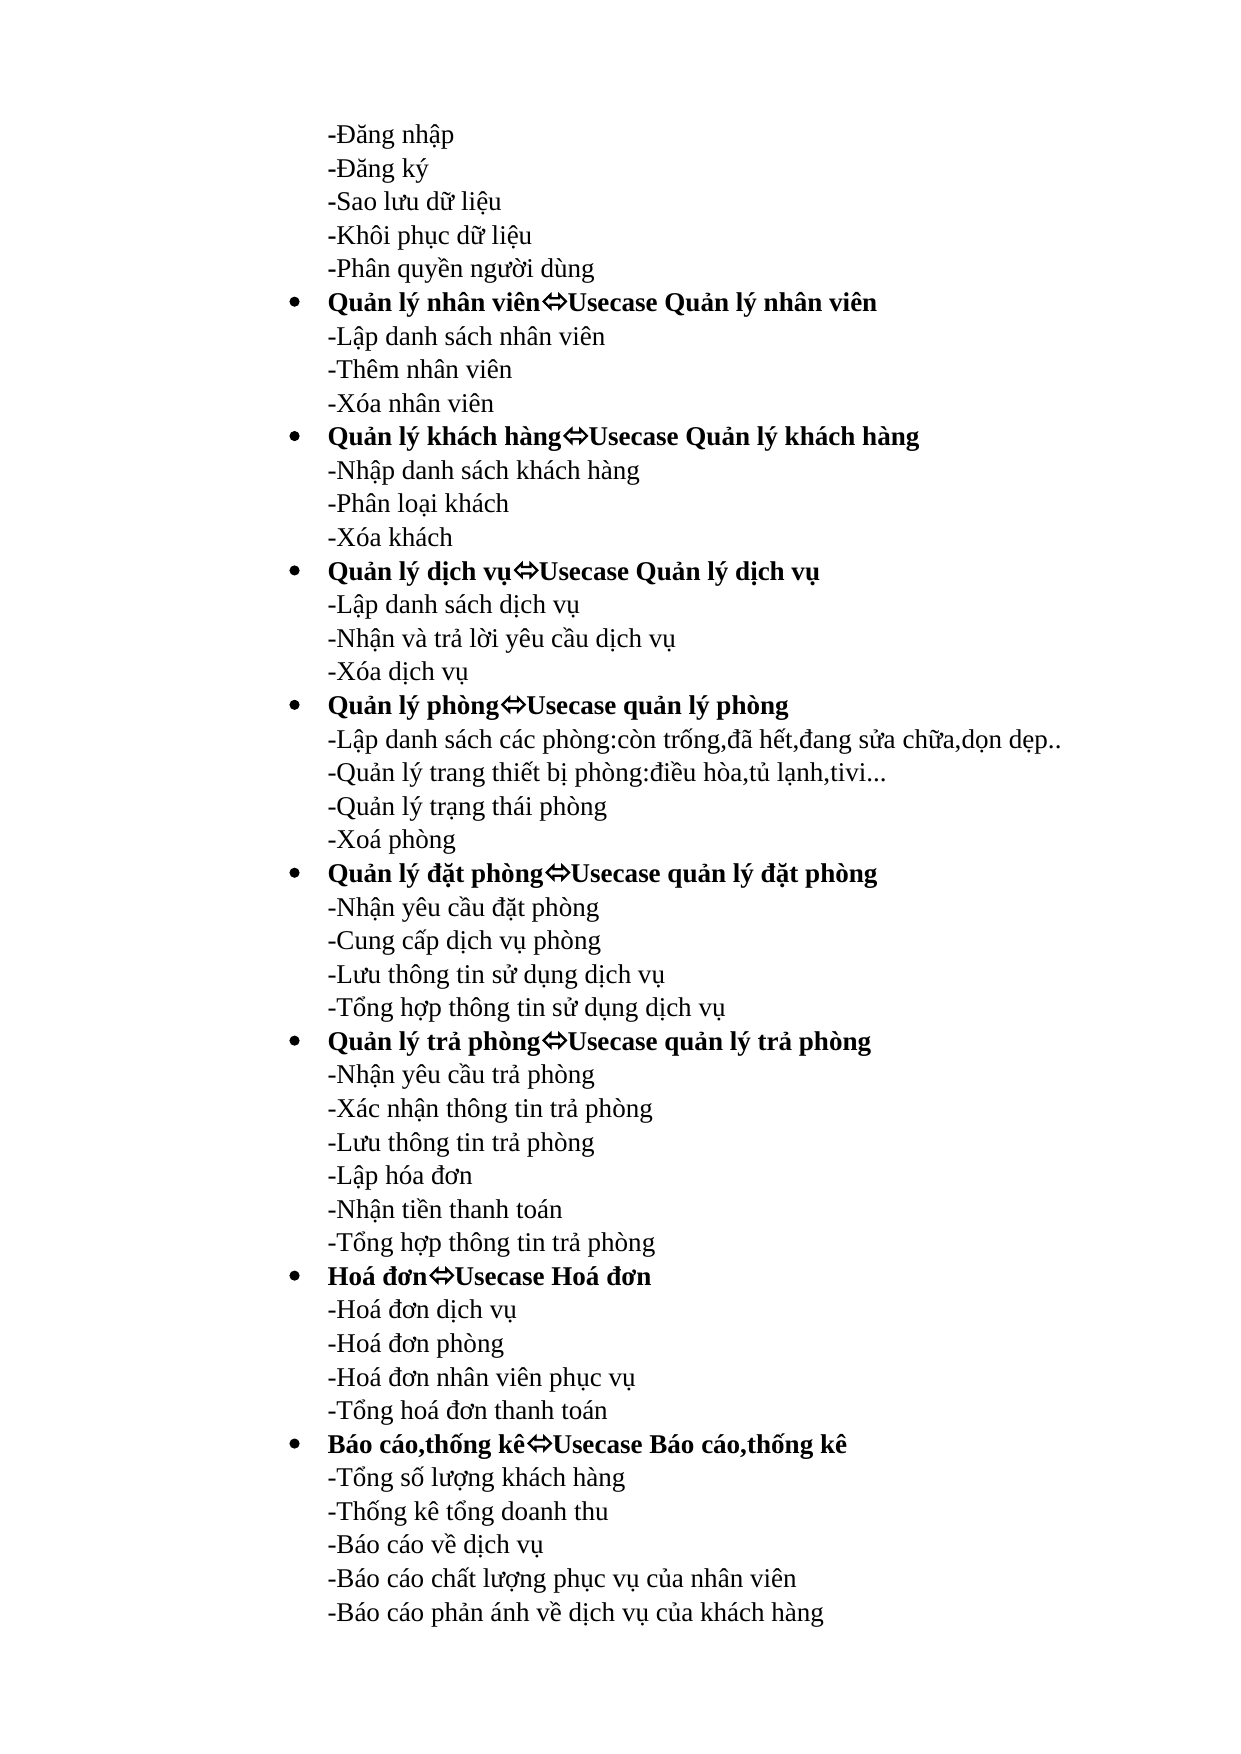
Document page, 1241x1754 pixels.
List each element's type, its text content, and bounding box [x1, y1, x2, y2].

list -Thống kê tổng doanh thu [327, 1495, 1122, 1526]
list -Sao lưu dữ liệu [327, 185, 1122, 216]
list -Nhận và trả lời yêu cầu dịch vụ [327, 622, 1122, 653]
list -Báo cáo về dịch vụ [327, 1528, 1122, 1560]
list -Nhận yêu cầu đặt phòng [327, 891, 1122, 922]
list -Hoá đơn phòng [327, 1327, 1122, 1358]
list -Hoá đơn dịch vụ [327, 1293, 1122, 1325]
list -Xóa khách [327, 521, 1122, 552]
list -Lập danh sách dịch vụ [327, 588, 1122, 619]
list Quản lý khách hàngUsecase Quản lý khách hàng [290, 420, 1122, 451]
list -Cung cấp dịch vụ phòng [327, 924, 1122, 955]
list Quản lý nhân viênUsecase Quản lý nhân viên [290, 286, 1122, 317]
list -Nhập danh sách khách hàng [327, 454, 1122, 485]
list -Quản lý trạng thái phòng [327, 790, 1122, 821]
list Quản lý phòngUsecase quản lý phòng [290, 689, 1122, 720]
list Quản lý dịch vụUsecase Quản lý dịch vụ [290, 554, 1122, 586]
list -Tổng số lượng khách hàng [327, 1461, 1122, 1493]
list -Phân loại khách [327, 487, 1122, 519]
list -Lưu thông tin trả phòng [327, 1126, 1122, 1157]
list -Báo cáo phản ánh về dịch vụ của khách hàng [327, 1596, 1122, 1627]
list -Đăng nhập [327, 118, 1122, 149]
list -Đăng ký [327, 152, 1122, 183]
list -Xác nhận thông tin trả phòng [327, 1092, 1122, 1123]
list Quản lý đặt phòngUsecase quản lý đặt phòng [290, 857, 1122, 888]
list Hoá đơnUsecase Hoá đơn [290, 1260, 1122, 1291]
list -Hoá đơn nhân viên phục vụ [327, 1361, 1122, 1392]
list -Tổng hoá đơn thanh toán [327, 1394, 1122, 1425]
list -Quản lý trang thiết bị phòng:điều hòa,tủ lạnh,tivi... [327, 756, 1122, 787]
list -Lưu thông tin sử dụng dịch vụ [327, 958, 1122, 989]
list -Lập hóa đơn [327, 1159, 1122, 1190]
list -Lập danh sách nhân viên [327, 319, 1122, 351]
list -Nhận yêu cầu trả phòng [327, 1058, 1122, 1090]
list Quản lý trả phòngUsecase quản lý trả phòng [290, 1025, 1122, 1056]
list -Xoá phòng [327, 823, 1122, 854]
list -Thêm nhân viên [327, 353, 1122, 384]
list Báo cáo,thống kêUsecase Báo cáo,thống kê [290, 1428, 1122, 1459]
list -Khôi phục dữ liệu [327, 219, 1122, 250]
list -Xóa nhân viên [327, 387, 1122, 418]
list -Phân quyền người dùng [327, 252, 1122, 283]
list -Báo cáo chất lượng phục vụ của nhân viên [327, 1562, 1122, 1593]
list -Lập danh sách các phòng:còn trống,đã hết,đang sửa chữa,dọn dẹp.. [327, 723, 1122, 754]
list -Tổng hợp thông tin sử dụng dịch vụ [327, 991, 1122, 1022]
list -Nhận tiền thanh toán [327, 1193, 1122, 1224]
list -Tổng hợp thông tin trả phòng [327, 1226, 1122, 1257]
list -Xóa dịch vụ [327, 655, 1122, 687]
